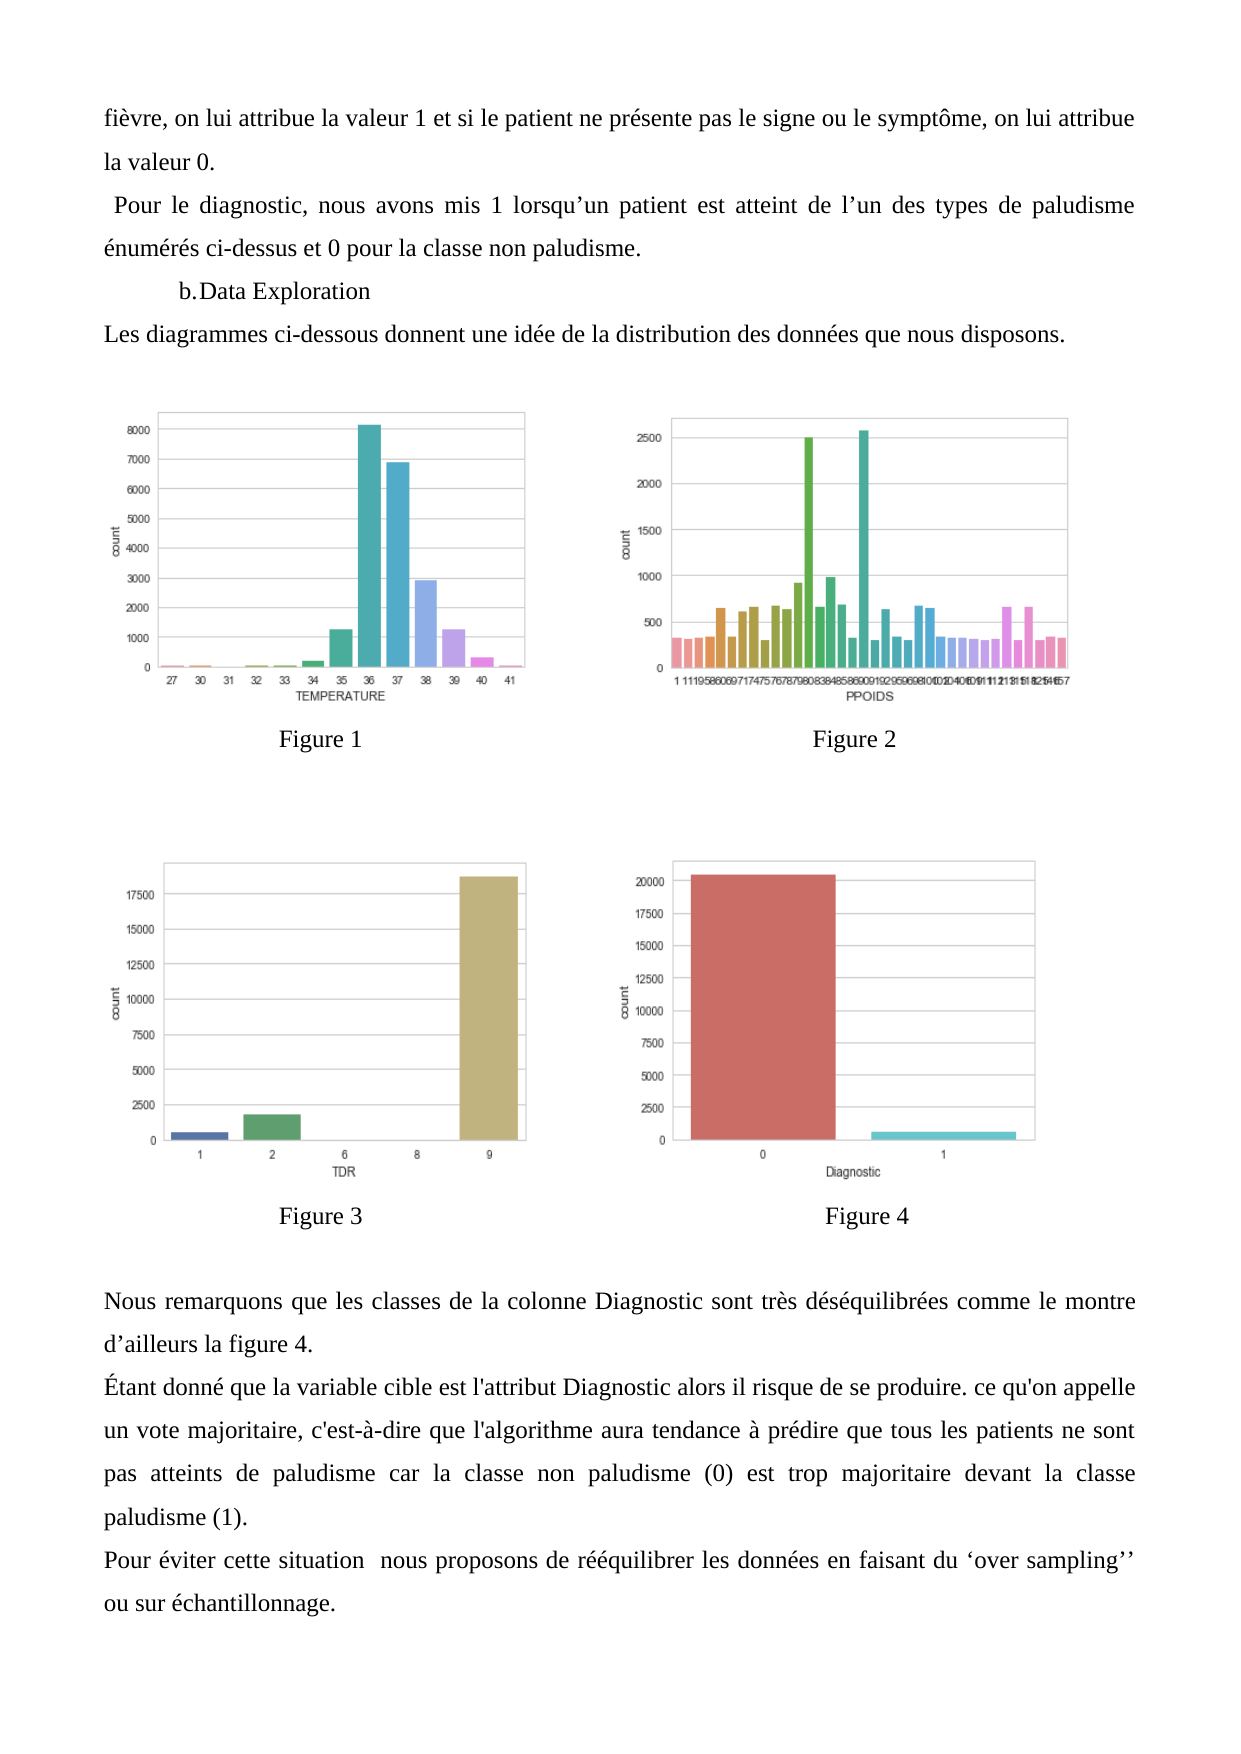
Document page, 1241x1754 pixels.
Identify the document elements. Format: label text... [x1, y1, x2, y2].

text Figure 3 Figure 4 [103, 1201, 1137, 1230]
picture [612, 411, 1079, 710]
picture [612, 853, 1041, 1187]
text Pour éviter cette situation nous proposons de rééquilibrer les données en faisant du ‘over sampling’’ ou sur échantillonnage. [103, 1545, 1137, 1617]
list Data Exploration [178, 276, 1137, 305]
text Les diagrammes ci-dessous donnent une idée de la distribution des données que nous disposons. [103, 319, 1137, 348]
picture [103, 405, 532, 710]
text Pour le diagnostic, nous avons mis 1 lorsqu’un patient est atteint de l’un des types de paludisme énumérés ci-dessus et 0 pour la classe non paludisme. [103, 190, 1137, 262]
text Étant donné que la variable cible est l'attribut Diagnostic alors il risque de se produire. ce qu'on appelle un vote majoritaire, c'est-à-dire que l'algorithme aura tendance à prédire que tous les patients ne sont pas atteints de paludisme car la classe non paludisme (0) est trop majoritaire devant la classe paludisme (1). [103, 1372, 1137, 1530]
text Figure 1 Figure 2 [103, 724, 1137, 753]
picture [103, 855, 532, 1187]
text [103, 103, 1137, 175]
text Nous remarquons que les classes de la colonne Diagnostic sont très déséquilibrées comme le montre d’ailleurs la figure 4. [103, 1286, 1137, 1358]
